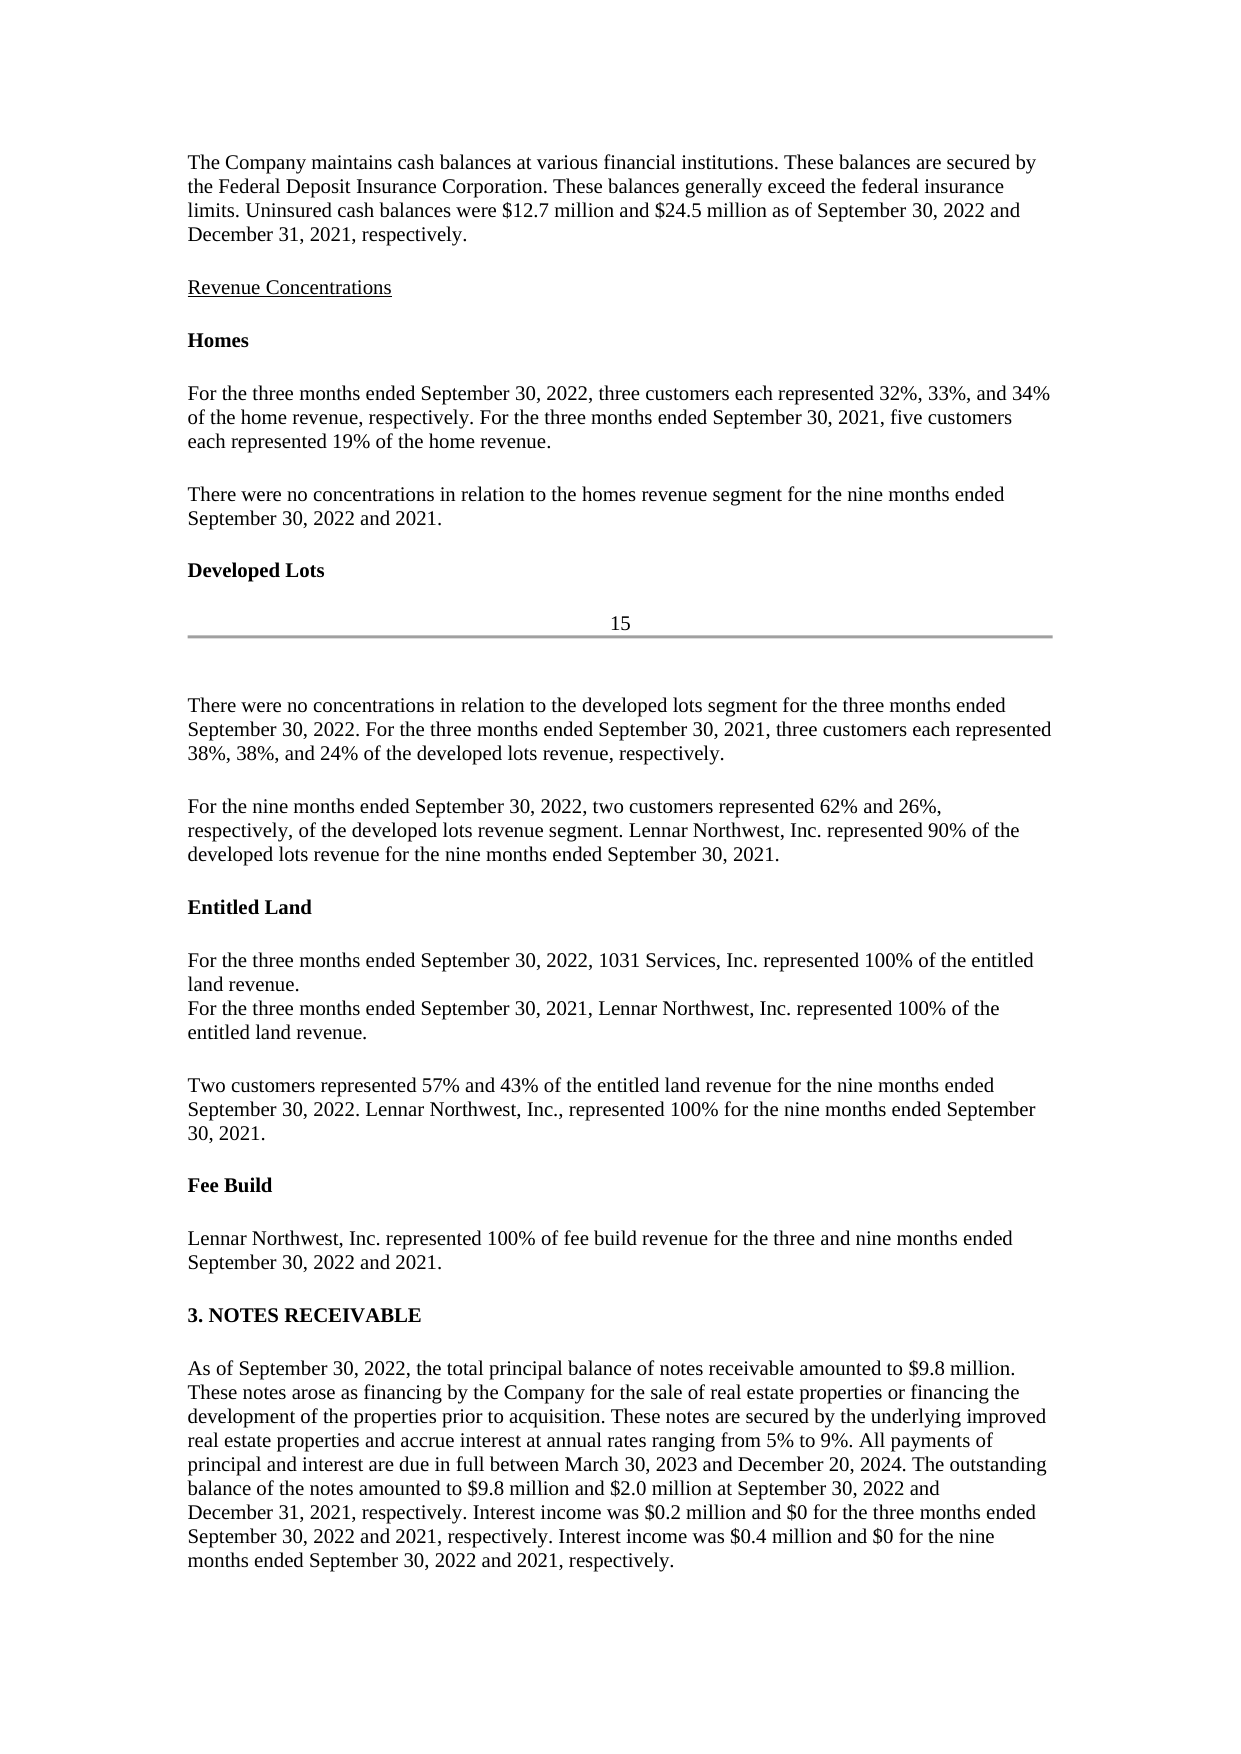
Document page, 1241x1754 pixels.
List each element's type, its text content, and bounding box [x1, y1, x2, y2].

text Fee Build [187, 1173, 1053, 1197]
text The Company maintains cash balances at various financial institutions. These balances are secured by the Federal Deposit Insurance Corporation. These balances generally exceed the federal insurance limits. Uninsured cash balances were $12.7 million and $24.5 million as of September 30, 2022 and December 31, 2021, respectively. [187, 150, 1053, 246]
text There were no concentrations in relation to the homes revenue segment for the nine months ended September 30, 2022 and 2021. [187, 482, 1053, 530]
text Lennar Northwest, Inc. represented 100% of fee build revenue for the three and nine months ended September 30, 2022 and 2021. [187, 1226, 1053, 1274]
text There were no concentrations in relation to the developed lots segment for the three months ended September 30, 2022. For the three months ended September 30, 2021, three customers each represented 38%, 38%, and 24% of the developed lots revenue, respectively. [187, 693, 1053, 765]
text For the nine months ended September 30, 2022, two customers represented 62% and 26%, respectively, of the developed lots revenue segment. Lennar Northwest, Inc. represented 90% of the developed lots revenue for the nine months ended September 30, 2021. [187, 794, 1053, 866]
text As of September 30, 2022, the total principal balance of notes receivable amounted to $9.8 million. These notes arose as financing by the Company for the sale of real estate properties or financing the development of the properties prior to acquisition. These notes are secured by the underlying improved real estate properties and accrue interest at annual rates ranging from 5% to 9%. All payments of principal and interest are due in full between March 30, 2023 and December 20, 2024. The outstanding balance of the notes amounted to $9.8 million and $2.0 million at September 30, 2022 and December 31, 2021, respectively. Interest income was $0.2 million and $0 for the three months ended September 30, 2022 and 2021, respectively. Interest income was $0.4 million and $0 for the nine months ended September 30, 2022 and 2021, respectively. [187, 1356, 1053, 1572]
text Developed Lots [187, 558, 1053, 582]
text For the three months ended September 30, 2022, 1031 Services, Inc. represented 100% of the entitled land revenue. [187, 947, 1053, 996]
text For the three months ended September 30, 2022, three customers each represented 32%, 33%, and 34% of the home revenue, respectively. For the three months ended September 30, 2021, five customers each represented 19% of the home revenue. [187, 381, 1053, 453]
text For the three months ended September 30, 2021, Lennar Northwest, Inc. represented 100% of the entitled land revenue. [187, 996, 1053, 1044]
text 3. NOTES RECEIVABLE [187, 1303, 1053, 1327]
text Two customers represented 57% and 43% of the entitled land revenue for the nine months ended September 30, 2022. Lennar Northwest, Inc., represented 100% for the nine months ended September 30, 2021. [187, 1072, 1053, 1145]
text Homes [187, 328, 1053, 352]
text Revenue Concentrations [187, 275, 1053, 299]
text Entitled Land [187, 895, 1053, 919]
text 15 [187, 611, 1053, 635]
